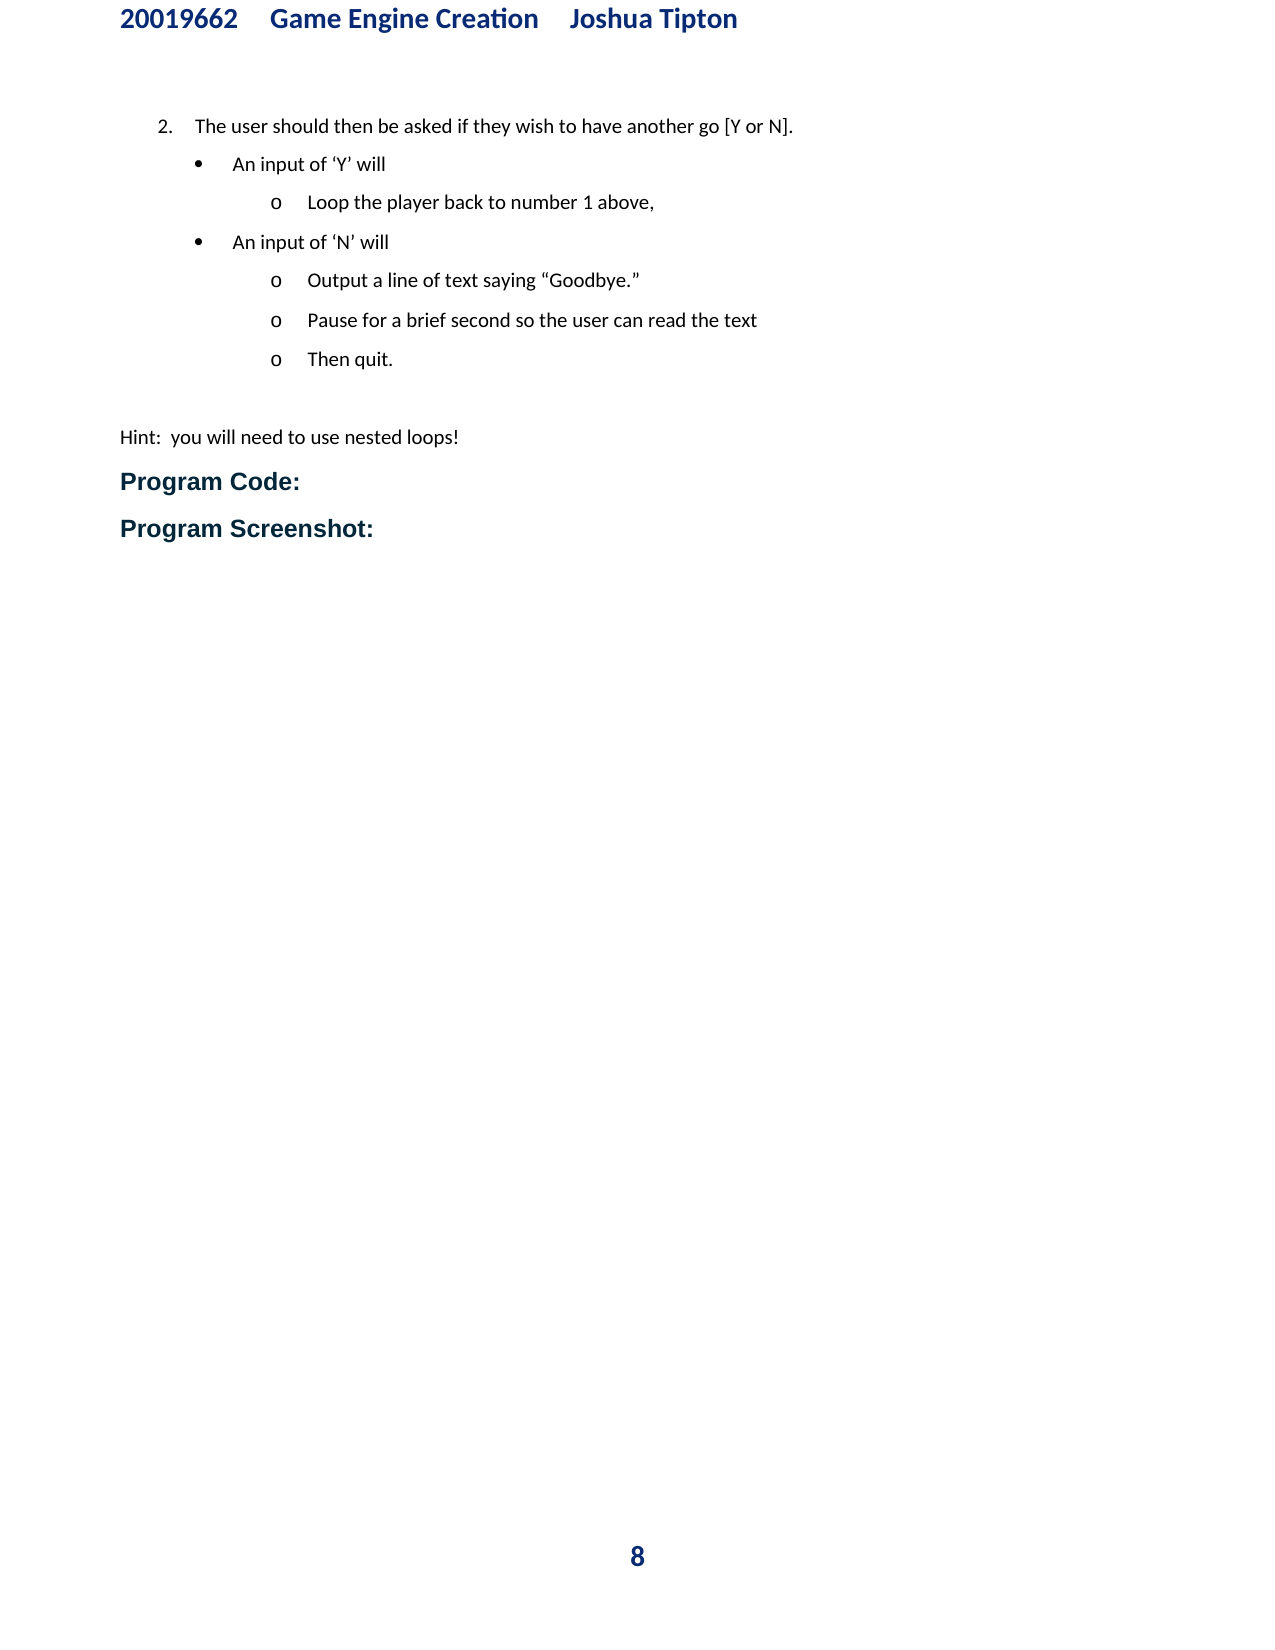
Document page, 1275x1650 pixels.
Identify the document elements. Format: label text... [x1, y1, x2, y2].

list Output a line of text saying “Goodbye.” [270, 267, 1155, 294]
text Hint: you will need to use nested loops! [120, 424, 1155, 450]
list Loop the player back to number 1 above, [270, 189, 1155, 216]
list Pause for a brief second so the user can read the text [270, 307, 1155, 333]
subtitle Program Code: [120, 467, 1155, 495]
list The user should then be asked if they wish to have another go [Y or N]. [157, 113, 1155, 138]
list An input of ‘Y’ will [195, 151, 1155, 177]
subtitle Program Screenshot: [120, 514, 1155, 543]
list An input of ‘N’ will [195, 229, 1155, 254]
list Then quit. [270, 347, 1155, 373]
